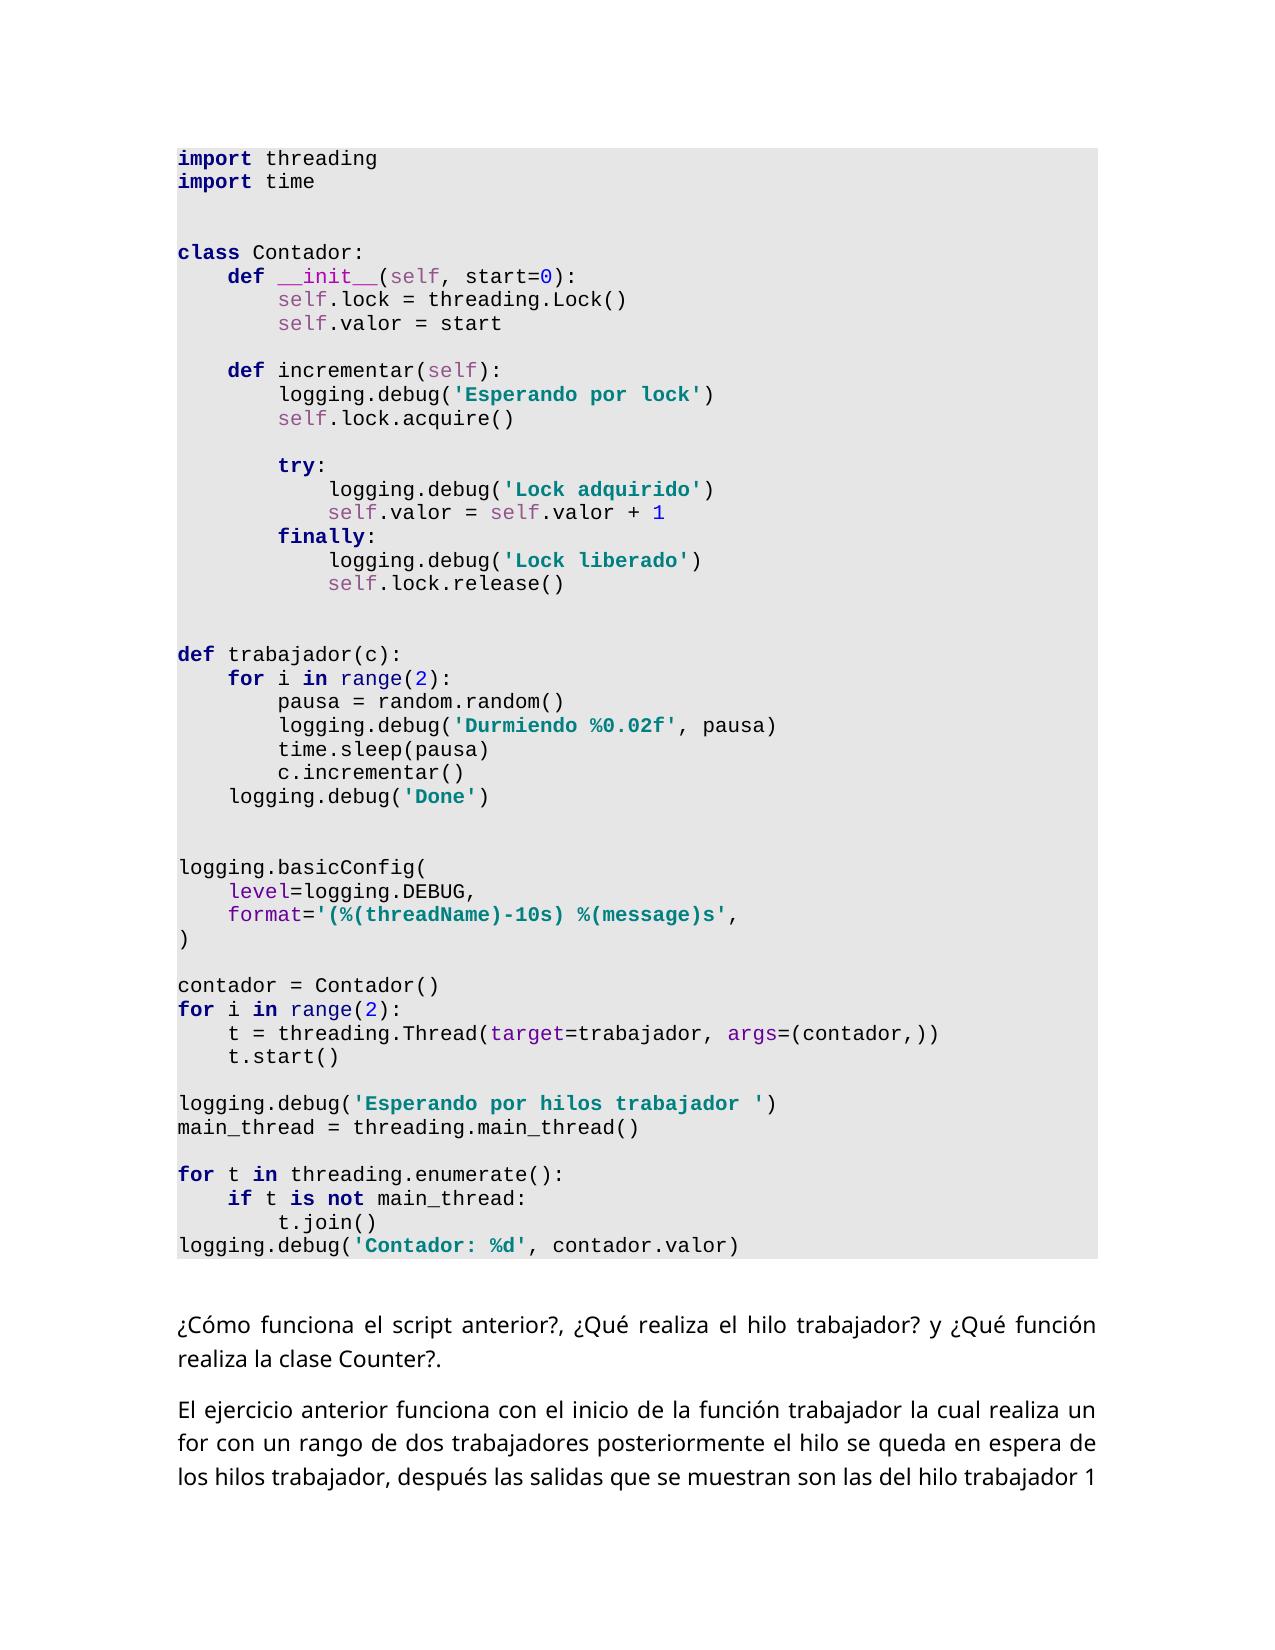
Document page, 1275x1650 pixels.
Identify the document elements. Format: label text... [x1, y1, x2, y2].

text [177, 148, 1098, 1259]
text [177, 1393, 1098, 1492]
text ¿Cómo funciona el script anterior?, ¿Qué realiza el hilo trabajador? y ¿Qué función realiza la clase Counter?. [177, 1309, 1098, 1374]
